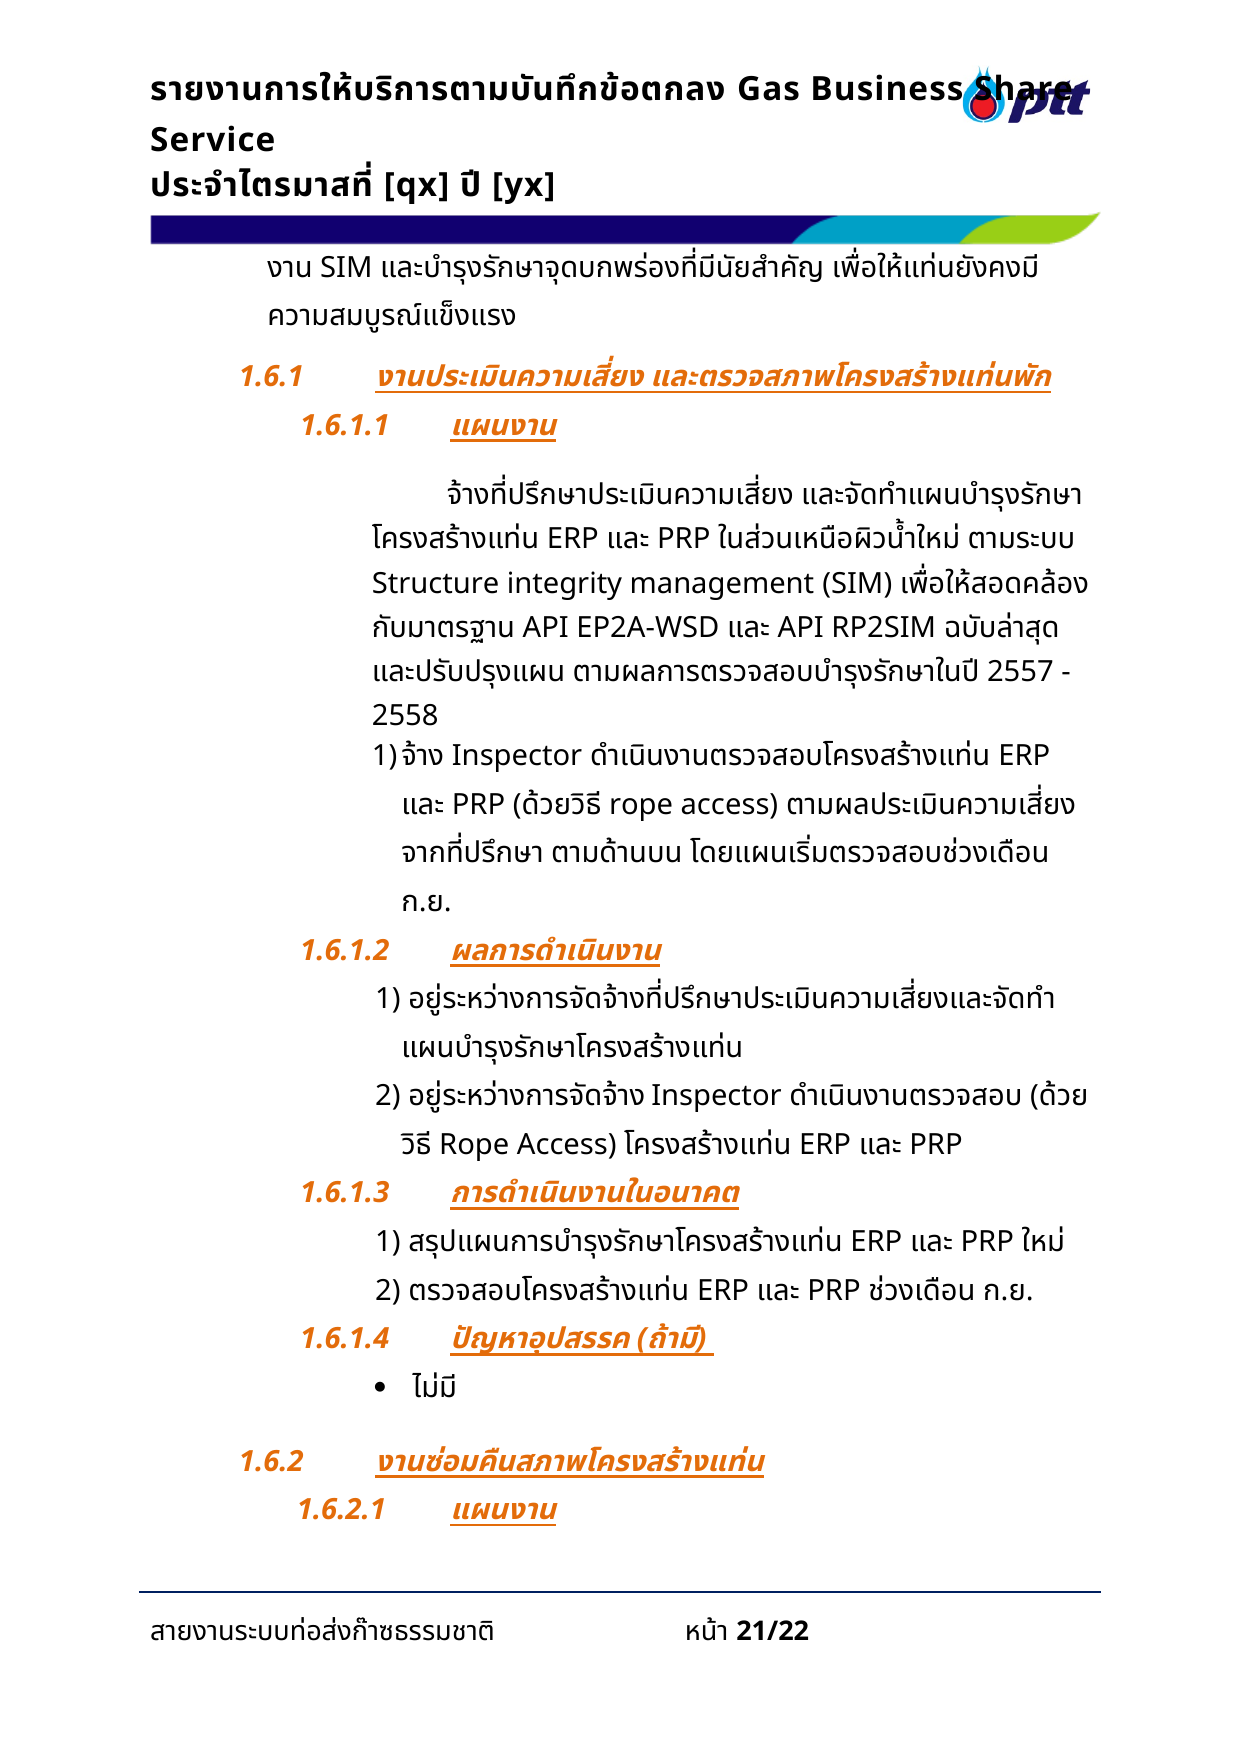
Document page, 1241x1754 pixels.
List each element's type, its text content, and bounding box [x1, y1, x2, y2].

text 2) ตรวจสอบโครงสร้างแท่น ERP และ PRP ช่วงเดือน ก.ย. [300, 1269, 1090, 1313]
list แผนงาน [300, 404, 1090, 448]
list งานประเมินความเสี่ยง และตรวจสภาพโครงสร้างแท่นพัก [239, 355, 1090, 400]
list จ้าง Inspector ดำเนินงานตรวจสอบโครงสร้างแท่น ERP และ PRP (ด้วยวิธี rope access) ตามผลประเมินความเสี่ยง จากที่ปรึกษา ตามด้านบน โดยแผนเริ่มตรวจสอบช่วงเดือน ก.ย. [372, 734, 1090, 924]
list งานซ่อมคืนสภาพโครงสร้างแท่น [239, 1440, 1090, 1484]
list 1) อยู่ระหว่างการจัดจ้างที่ปรึกษาประเมินความเสี่ยงและจัดทำแผนบำรุงรักษาโครงสร้างแท่น [375, 977, 1090, 1070]
list ผลการดำเนินงาน [300, 929, 1090, 973]
list ปัญหาอุปสรรค (ถ้ามี) [300, 1318, 1090, 1362]
picture [150, 211, 1102, 246]
list 2) อยู่ระหว่างการจัดจ้างInspector ดำเนินงานตรวจสอบ (ด้วยวิธี Rope Access) โครงสร้างแท่น ERP และ PRP [375, 1074, 1090, 1167]
picture [962, 65, 1091, 123]
text จ้างที่ปรึกษาประเมินความเสี่ยง และจัดทำแผนบำรุงรักษาโครงสร้างแท่น ERP และ PRP ในส่วนเหนือผิวน้ำใหม่ ตามระบบ Structure integrity management (SIM) เพื่อให้สอดคล้องกับมาตรฐาน API EP2A-WSD และ API RP2SIM ฉบับล่าสุด และปรับปรุงแผน ตามผลการตรวจสอบบำรุงรักษาในปี 2557 - 2558 [372, 473, 1090, 734]
text 1) สรุปแผนการบำรุงรักษาโครงสร้างแท่น ERP และ PRP ใหม่ [300, 1220, 1090, 1265]
list ไม่มี [375, 1366, 1090, 1410]
list การดำเนินงานในอนาคต [300, 1172, 1090, 1216]
list แผนงาน [297, 1488, 1090, 1533]
